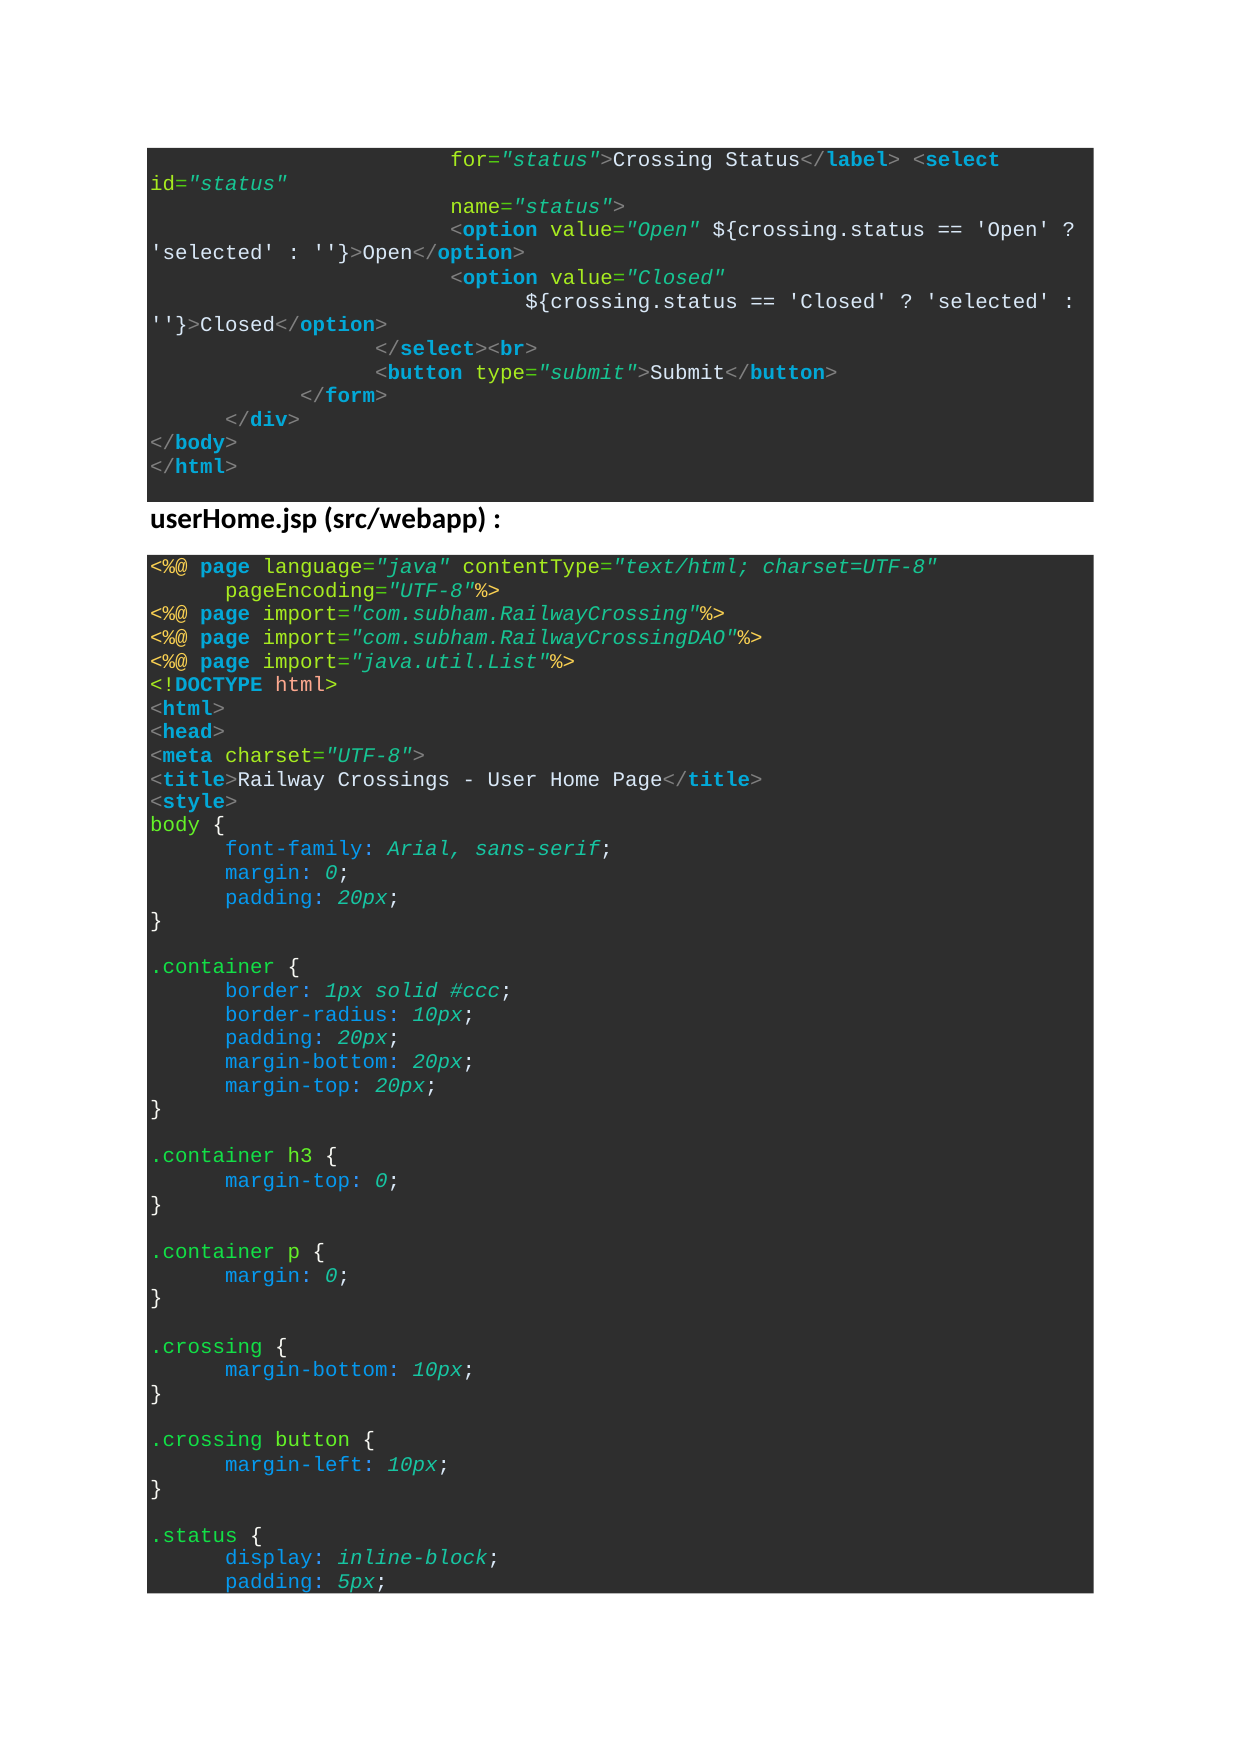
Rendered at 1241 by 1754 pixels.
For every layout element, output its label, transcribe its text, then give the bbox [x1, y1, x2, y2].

subtitle userHome.jsp (src/webapp) : [150, 502, 1105, 535]
